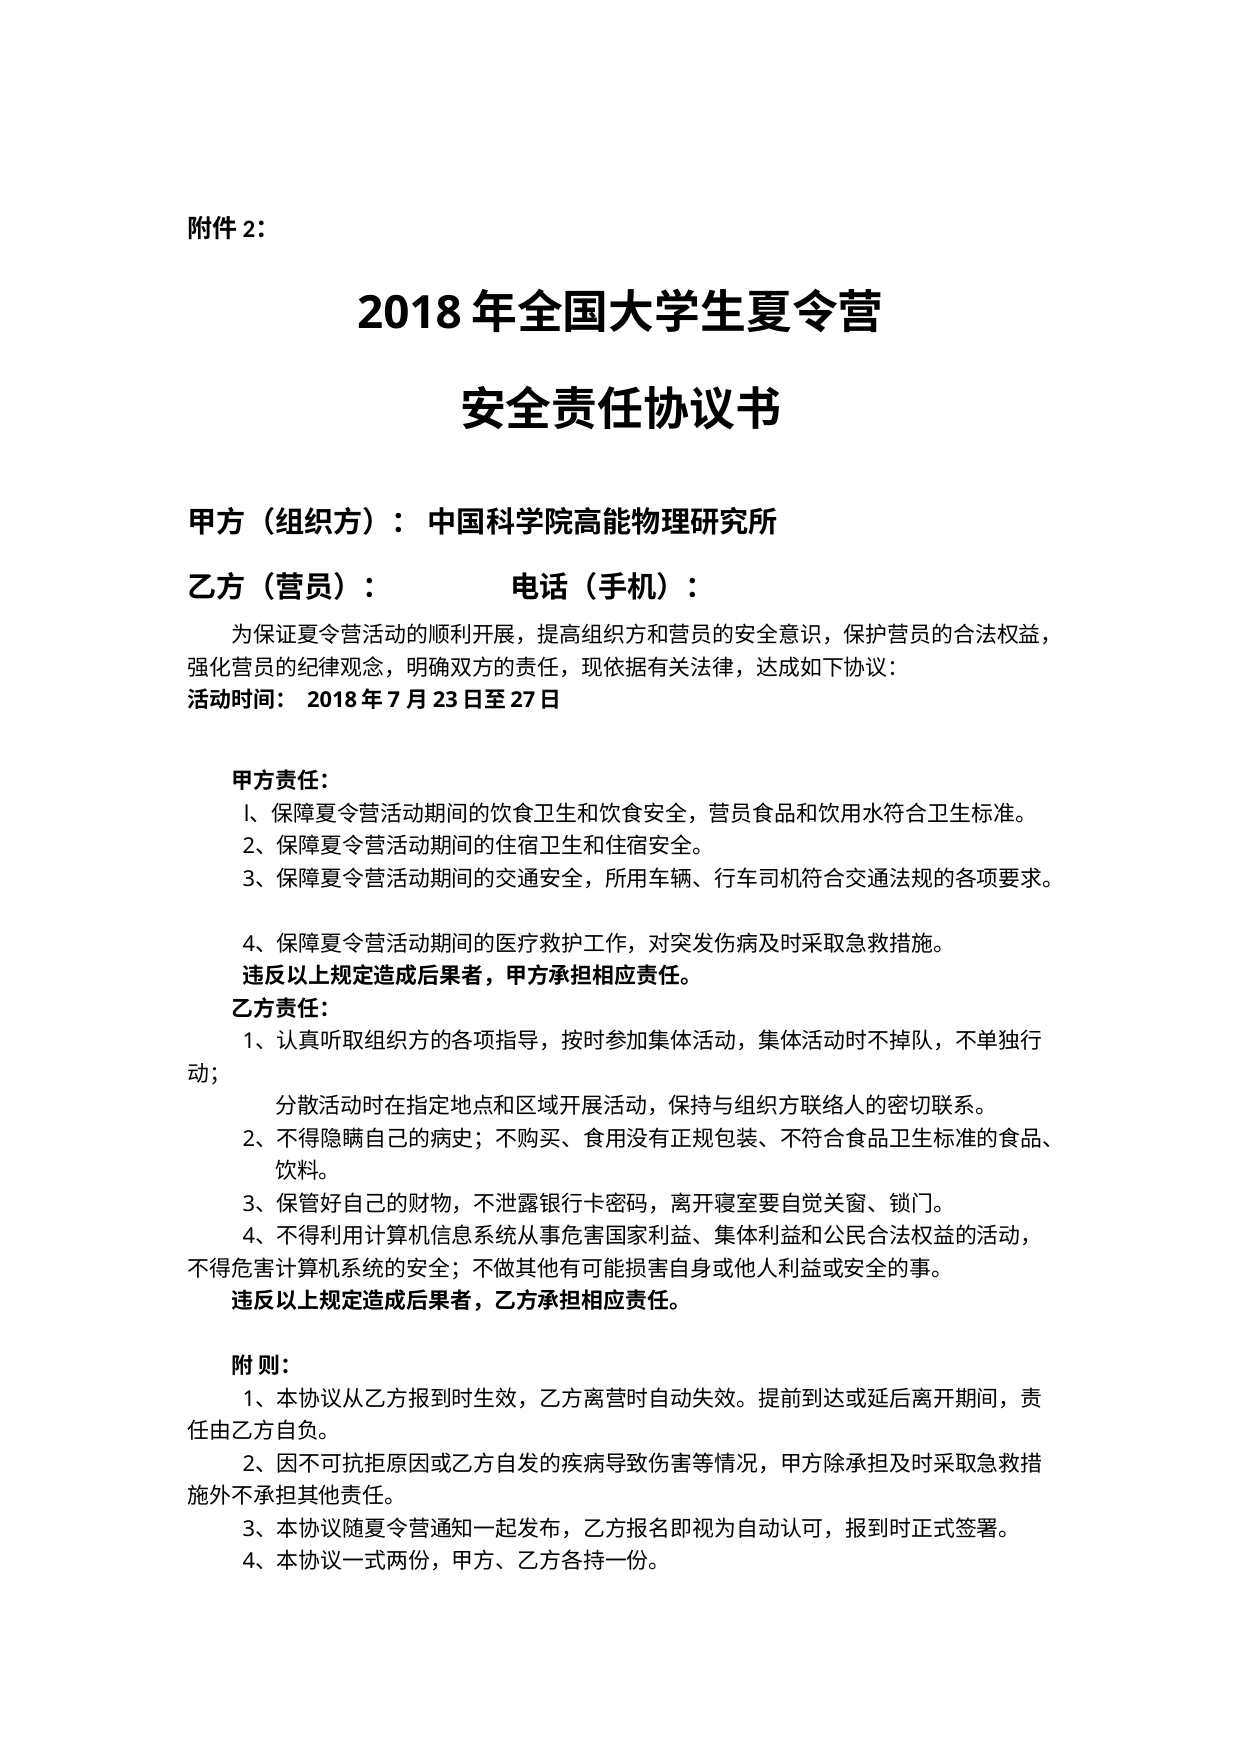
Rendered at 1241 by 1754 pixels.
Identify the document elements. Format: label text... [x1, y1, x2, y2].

text 4、本协议一式两份，甲方、乙方各持一份。 [242, 1543, 1053, 1575]
text 安全责任协议书 [187, 357, 1053, 454]
text 乙方（营员）： 电话（手机）： [187, 552, 1053, 617]
text 活动时间： 2018年7 月 23日至27日 [187, 682, 1053, 714]
text 附 则： [187, 1348, 1053, 1380]
text 2、保障夏令营活动期间的住宿卫生和住宿安全。 [187, 828, 1053, 860]
text 3、保障夏令营活动期间的交通安全，所用车辆、行车司机符合交通法规的各项要求。 [187, 860, 1053, 925]
text 1、认真听取组织方的各项指导，按时参加集体活动，集体活动时不掉队，不单独行动； [187, 1023, 1053, 1088]
text 分散活动时在指定地点和区域开展活动，保持与组织方联络人的密切联系。 [187, 1088, 1053, 1120]
text 为保证夏令营活动的顺利开展，提高组织方和营员的安全意识，保护营员的合法权益，强化营员的纪律观念，明确双方的责任，现依据有关法律，达成如下协议： [187, 617, 1053, 682]
text 违反以上规定造成后果者，甲方承担相应责任。 [187, 958, 1053, 990]
text 2018年全国大学生夏令营 [187, 259, 1053, 357]
text 甲方（组织方）： 中国科学院高能物理研究所 [187, 487, 1053, 552]
text 乙方责任： [187, 990, 1053, 1023]
text 甲方责任： [187, 763, 1053, 795]
text 4、保障夏令营活动期间的医疗救护工作，对突发伤病及时采取急救措施。 [242, 925, 1053, 958]
text 2、不得隐瞒自己的病史；不购买、食用没有正规包装、不符合食品卫生标准的食品、饮料。 [242, 1120, 1053, 1185]
text 违反以上规定造成后果者，乙方承担相应责任。 [187, 1283, 1053, 1315]
text 附件2： [187, 194, 1053, 259]
text l、保障夏令营活动期间的饮食卫生和饮食安全，营员食品和饮用水符合卫生标准。 [187, 795, 1053, 828]
text 4、不得利用计算机信息系统从事危害国家利益、集体利益和公民合法权益的活动，不得危害计算机系统的安全；不做其他有可能损害自身或他人利益或安全的事。 [187, 1218, 1053, 1283]
text 1、本协议从乙方报到时生效，乙方离营时自动失效。提前到达或延后离开期间，责任由乙方自负。 [187, 1380, 1053, 1445]
text 3、保管好自己的财物，不泄露银行卡密码，离开寝室要自觉关窗、锁门。 [187, 1185, 1053, 1218]
text 3、本协议随夏令营通知一起发布，乙方报名即视为自动认可，报到时正式签署。 [187, 1510, 1053, 1543]
text 2、因不可抗拒原因或乙方自发的疾病导致伤害等情况，甲方除承担及时采取急救措施外不承担其他责任。 [187, 1445, 1053, 1510]
